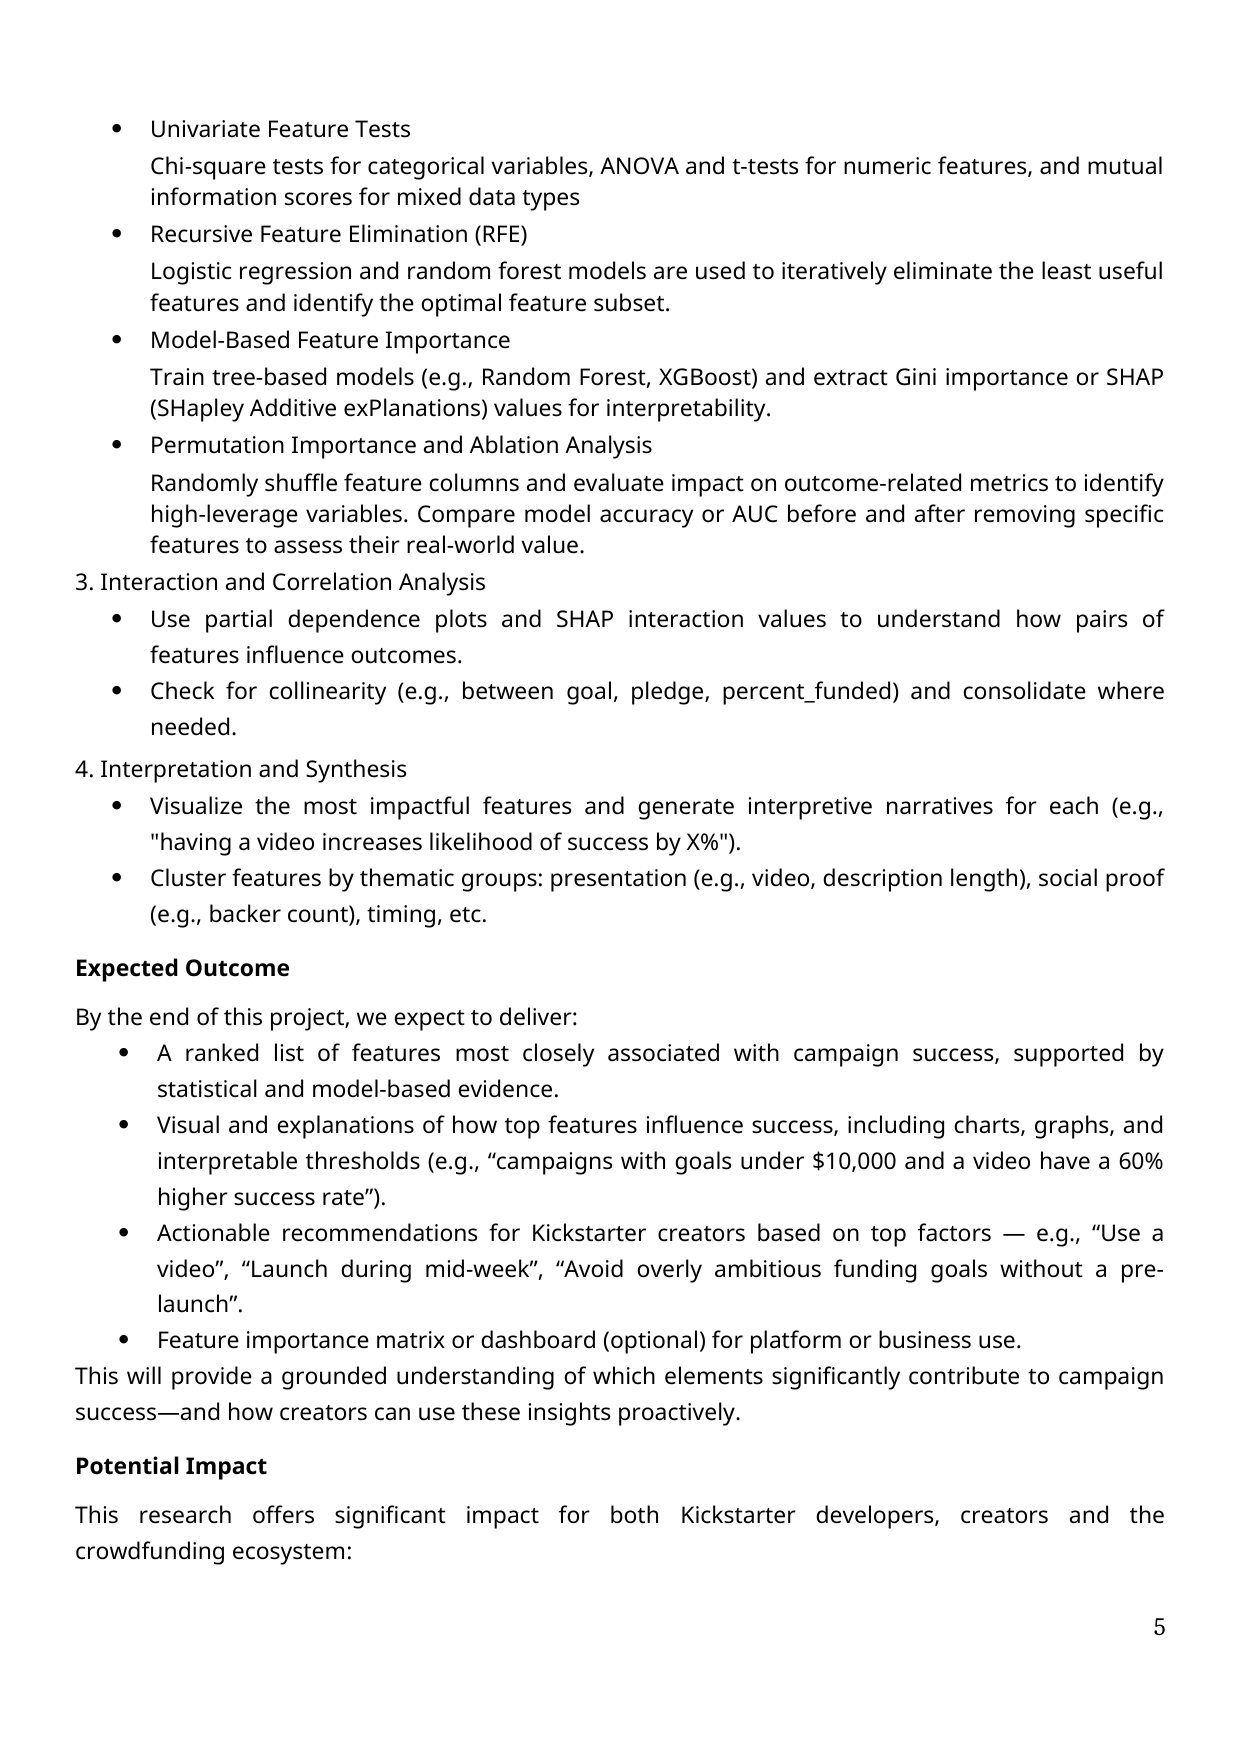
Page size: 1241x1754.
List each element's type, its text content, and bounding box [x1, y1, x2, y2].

subtitle Permutation Importance and Ablation Analysis [112, 429, 1165, 461]
list Use partial dependence plots and SHAP interaction values to understand how pairs of features influence outcomes. [112, 603, 1165, 671]
list Actionable recommendations for Kickstarter creators based on top factors — e.g., “Use a video”, “Launch during mid-week”, “Avoid overly ambitious funding goals without a pre-launch”. [119, 1217, 1165, 1320]
list A ranked list of features most closely associated with campaign success, supported by statistical and model-based evidence. [119, 1037, 1165, 1104]
subtitle Logistic regression and random forest models are used to iteratively eliminate the least useful features and identify the optimal feature subset. [150, 255, 1165, 318]
subtitle 3. Interaction and Correlation Analysis [75, 566, 1165, 597]
subtitle Chi-square tests for categorical variables, ANOVA and t-tests for numeric features, and mutual information scores for mixed data types [150, 150, 1165, 212]
list Visualize the most impactful features and generate interpretive narratives for each (e.g., "having a video increases likelihood of success by X%"). [112, 790, 1165, 857]
list Cluster features by thematic groups: presentation (e.g., video, description length), social proof (e.g., backer count), timing, etc. [112, 862, 1165, 929]
subtitle Univariate Feature Tests [112, 112, 1165, 144]
list Check for collinearity (e.g., between goal, pledge, percent_funded) and consolidate where needed. [112, 675, 1165, 742]
subtitle Randomly shuffle feature columns and evaluate impact on outcome-related metrics to identify high-leverage variables. Compare model accuracy or AUC before and after removing specific features to assess their real-world value. [150, 467, 1165, 560]
subtitle Model-Based Feature Importance [112, 324, 1165, 355]
subtitle Recursive Feature Elimination (RFE) [112, 218, 1165, 249]
list Visual and explanations of how top features influence success, including charts, graphs, and interpretable thresholds (e.g., “campaigns with goals under $10,000 and a video have a 60% higher success rate”). [119, 1109, 1165, 1212]
list Feature importance matrix or dashboard (optional) for platform or business use. [119, 1324, 1165, 1356]
text This research offers significant impact for both Kickstarter developers, creators and the crowdfunding ecosystem: [75, 1499, 1165, 1566]
subtitle 4. Interpretation and Synthesis [75, 753, 1165, 784]
text This will provide a grounded understanding of which elements significantly contribute to campaign success—and how creators can use these insights proactively. [75, 1360, 1165, 1427]
subtitle Expected Outcome [75, 952, 1165, 983]
subtitle Train tree-based models (e.g., Random Forest, XGBoost) and extract Gini importance or SHAP (SHapley Additive exPlanations) values for interpretability. [150, 361, 1165, 423]
text By the end of this project, we expect to deliver: [75, 1001, 1165, 1032]
subtitle Potential Impact [75, 1450, 1165, 1481]
